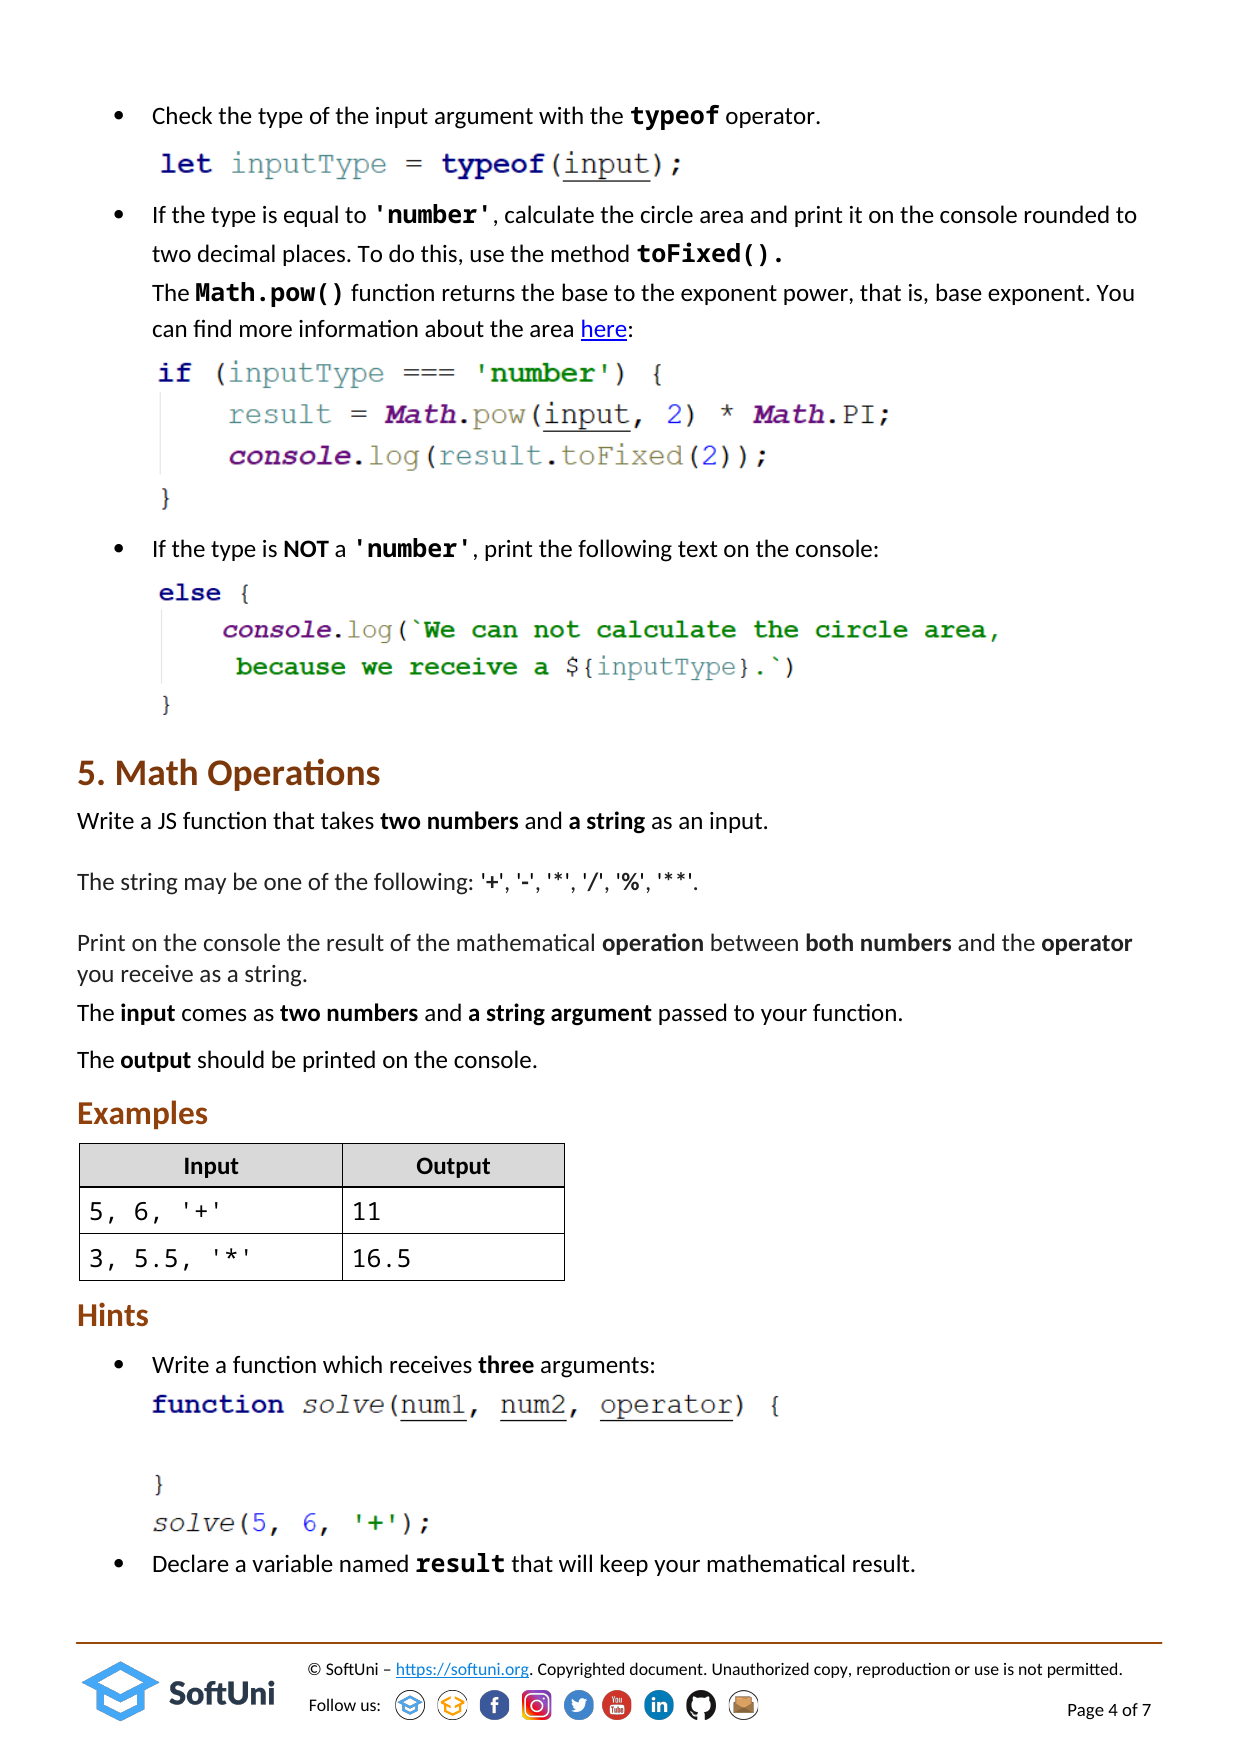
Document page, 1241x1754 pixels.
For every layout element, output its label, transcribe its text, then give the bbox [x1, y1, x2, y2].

picture [395, 1690, 425, 1720]
picture [686, 1690, 716, 1720]
picture [479, 1690, 510, 1720]
subtitle Hints [77, 1294, 1163, 1334]
text The input comes as two numbers and a string argument passed to your function. [77, 997, 1163, 1027]
subtitle Examples [77, 1092, 1163, 1133]
picture [437, 1690, 468, 1720]
picture [665, 1711, 674, 1720]
picture [151, 137, 692, 192]
picture [665, 1690, 674, 1699]
list Check the type of the input argument with the typeof operator. [114, 98, 1163, 132]
picture [602, 1690, 632, 1720]
subtitle Math Operations [77, 749, 1163, 794]
picture [728, 1690, 759, 1720]
picture [644, 1711, 653, 1720]
picture [658, 1702, 667, 1712]
table_cell 3, 5.5, '*' [80, 1234, 342, 1280]
text Write a JS function that takes two numbers and a string as an input. [77, 806, 1163, 836]
picture [75, 1655, 281, 1727]
list If the type is equal to 'number', calculate the circle area and print it on the console rounded to two decimal places. To do this, use the method toFixed(). The Math.pow() function returns the base to the exponent power, that is, base exponent. You can find more information about the area here: [114, 197, 1163, 344]
list If the type is NOT a 'number', print the following text on the console: [114, 530, 1163, 564]
table_cell 16.5 [343, 1234, 564, 1280]
table_header Input [80, 1144, 342, 1186]
list Write a function which receives three arguments: [114, 1349, 1163, 1379]
table_header Output [343, 1144, 564, 1186]
text The string may be one of the following: '+', '-', '*', '/', '%', '**'. [77, 867, 1163, 897]
picture [151, 1383, 788, 1542]
table_cell 5, 6, '+' [80, 1188, 342, 1233]
list Declare a variable named result that will keep your mathematical result. [114, 1546, 1163, 1580]
picture [564, 1690, 594, 1720]
table_cell 11 [343, 1188, 564, 1233]
picture [644, 1690, 653, 1699]
picture [151, 569, 1001, 724]
picture [522, 1690, 552, 1720]
text The output should be printed on the console. [77, 1044, 1163, 1075]
picture [151, 348, 903, 526]
text Print on the console the result of the mathematical operation between both numbers and the operator you receive as a string. [77, 928, 1163, 989]
